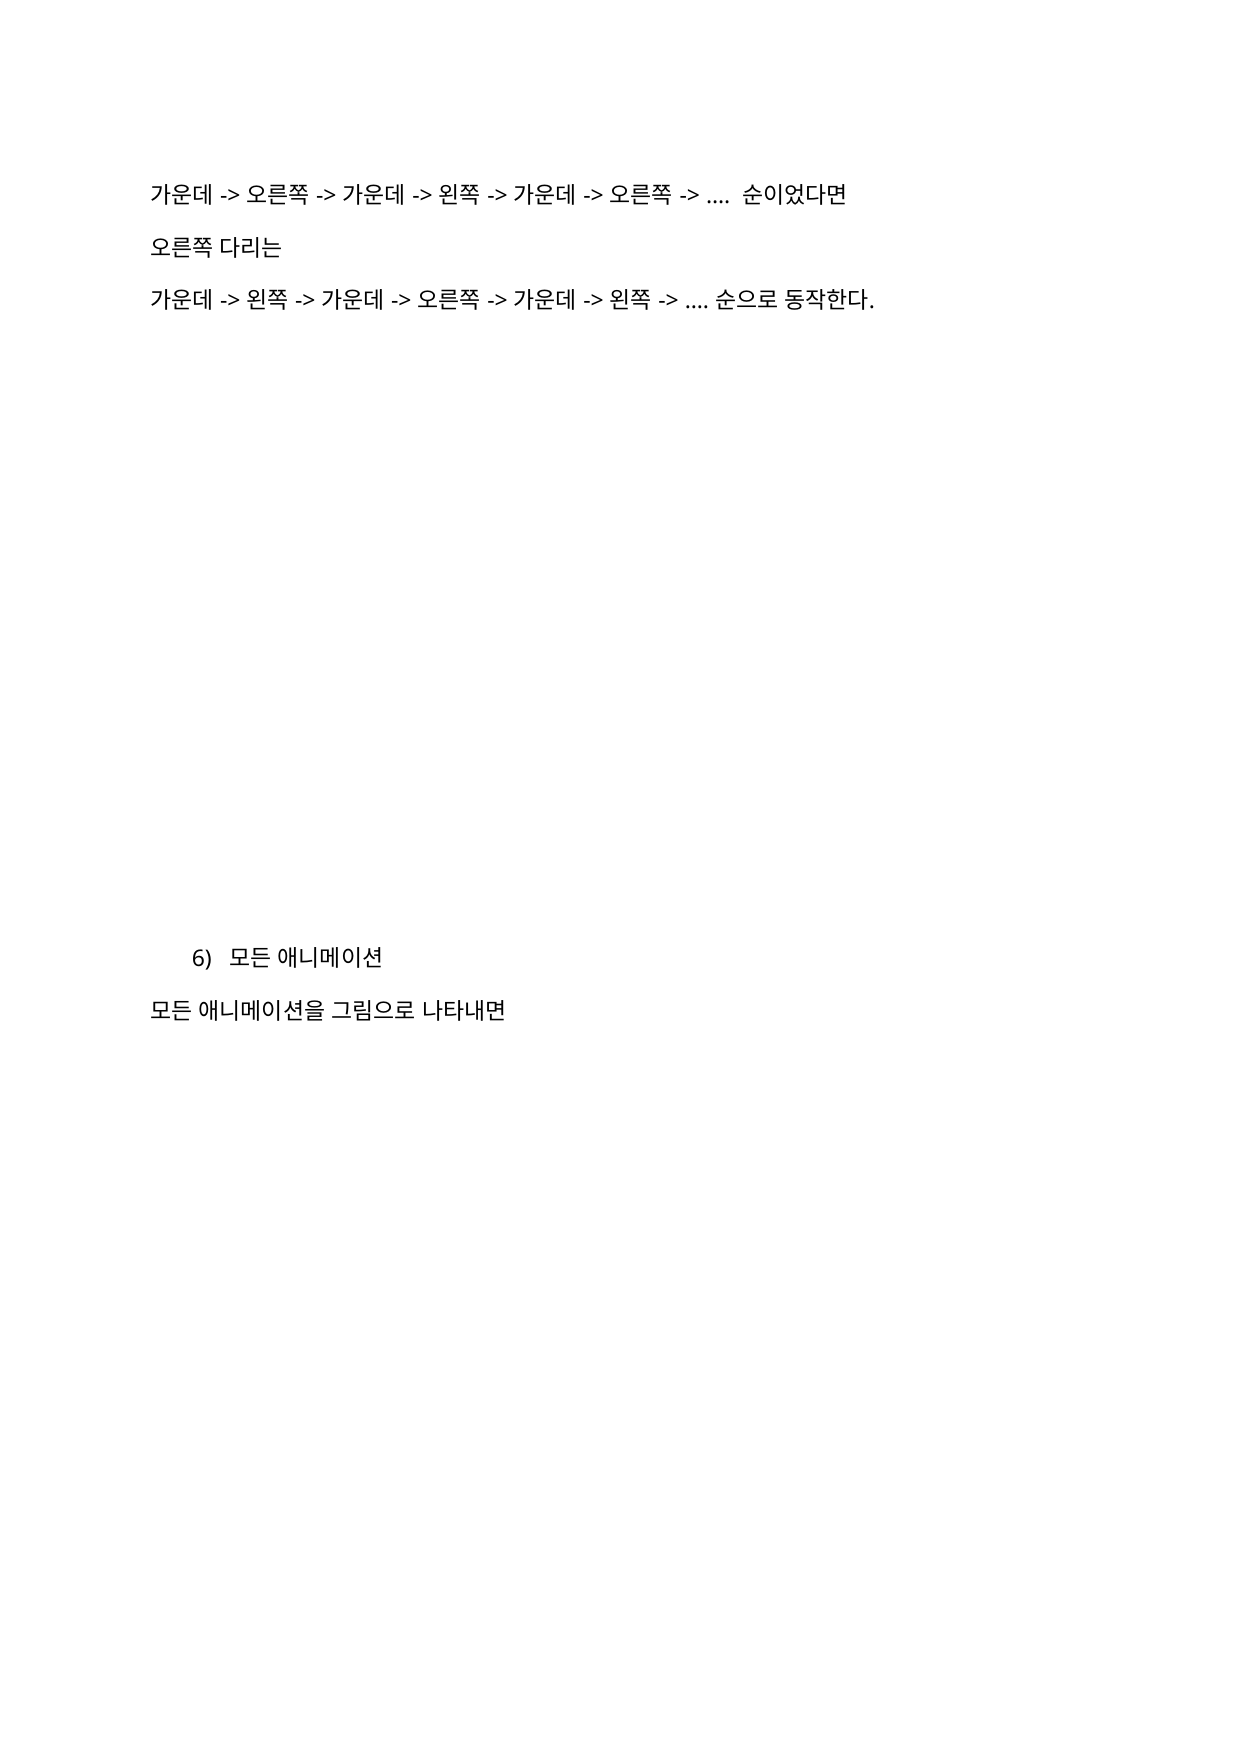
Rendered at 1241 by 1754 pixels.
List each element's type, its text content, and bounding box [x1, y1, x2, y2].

text 가운데 -> 오른쪽 -> 가운데 -> 왼쪽 -> 가운데 -> 오른쪽 -> …. 순이었다면 [150, 177, 1090, 211]
text 모든 애니메이션을 그림으로 나타내면 [150, 992, 1090, 1026]
list 모든 애니메이션 [192, 940, 1090, 973]
text 오른쪽 다리는 [150, 230, 1090, 263]
text 가운데 -> 왼쪽 -> 가운데 -> 오른쪽 -> 가운데 -> 왼쪽 -> …. 순으로 동작한다. [150, 282, 1090, 316]
